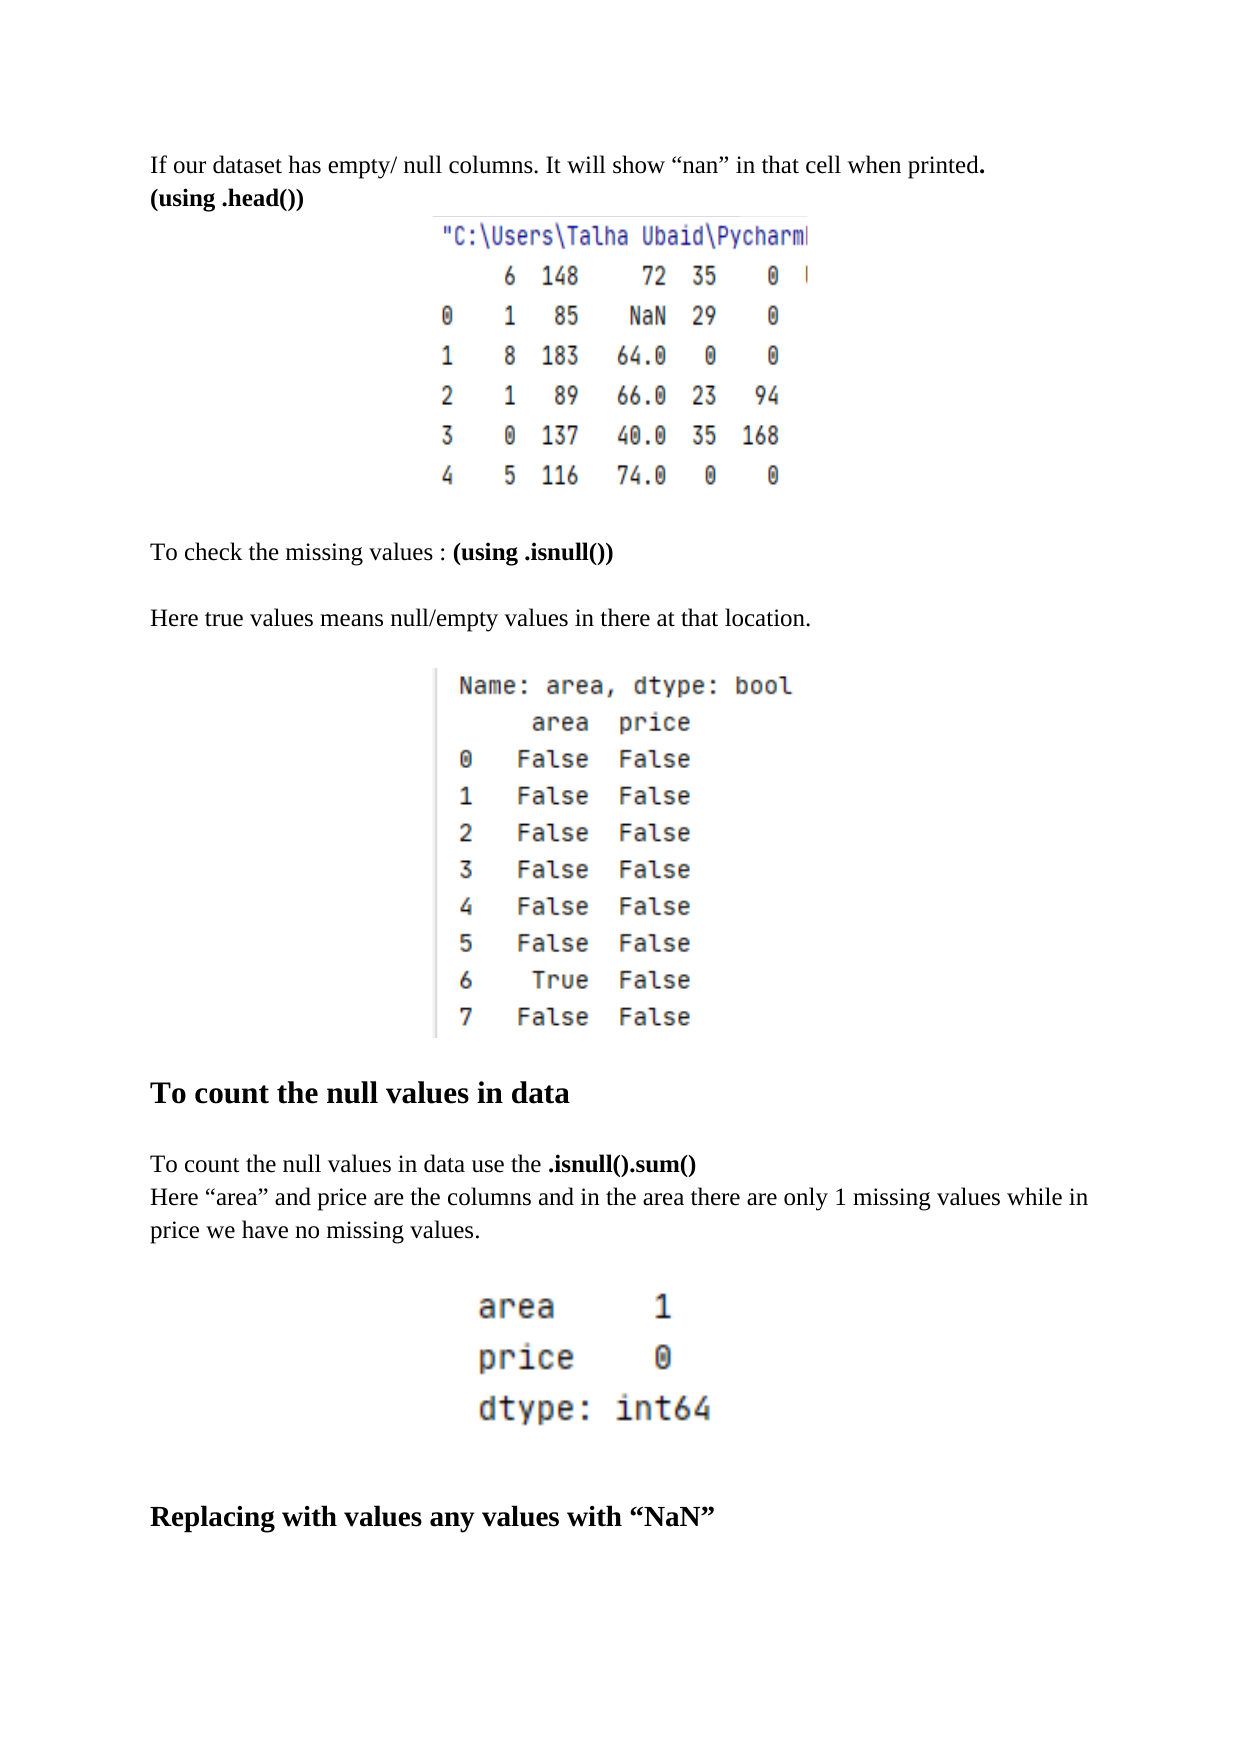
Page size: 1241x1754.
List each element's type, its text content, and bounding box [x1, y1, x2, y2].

text To count the null values in data [150, 1074, 1090, 1110]
text Replacing with values any values with “NaN” [150, 1499, 1090, 1532]
picture [432, 668, 808, 1038]
text To check the missing values : (using .isnull()) [150, 537, 1090, 565]
text Here true values means null/empty values in there at that location. [150, 603, 1090, 631]
picture [432, 216, 808, 500]
picture [464, 1280, 776, 1462]
text To count the null values in data use the .isnull().sum() [150, 1149, 1090, 1177]
text Here “area” and price are the columns and in the area there are only 1 missing values while in price we have no missing values. [150, 1182, 1090, 1243]
text If our dataset has empty/ null columns. It will show “nan” in that cell when printed.(using .head()) [150, 150, 1090, 212]
